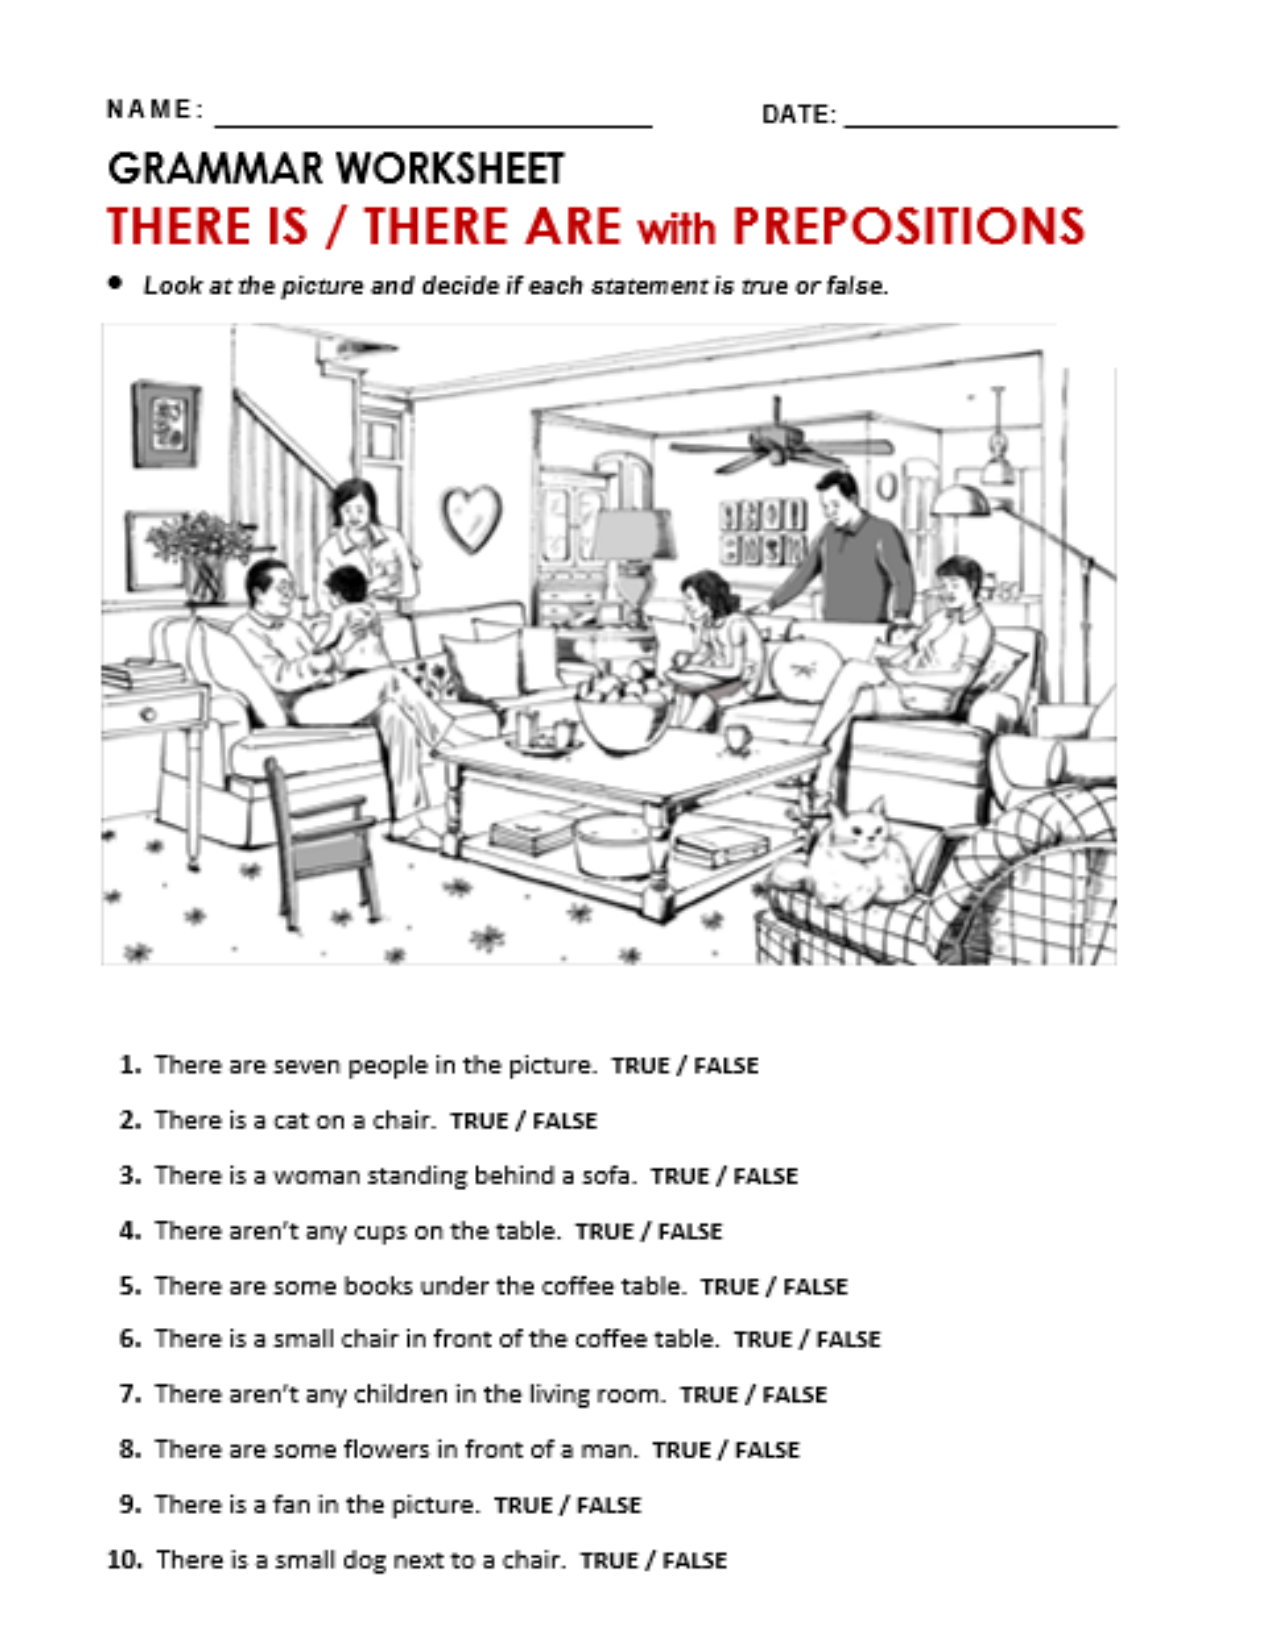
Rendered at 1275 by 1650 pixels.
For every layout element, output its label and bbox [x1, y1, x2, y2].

picture [73, 59, 1160, 1591]
